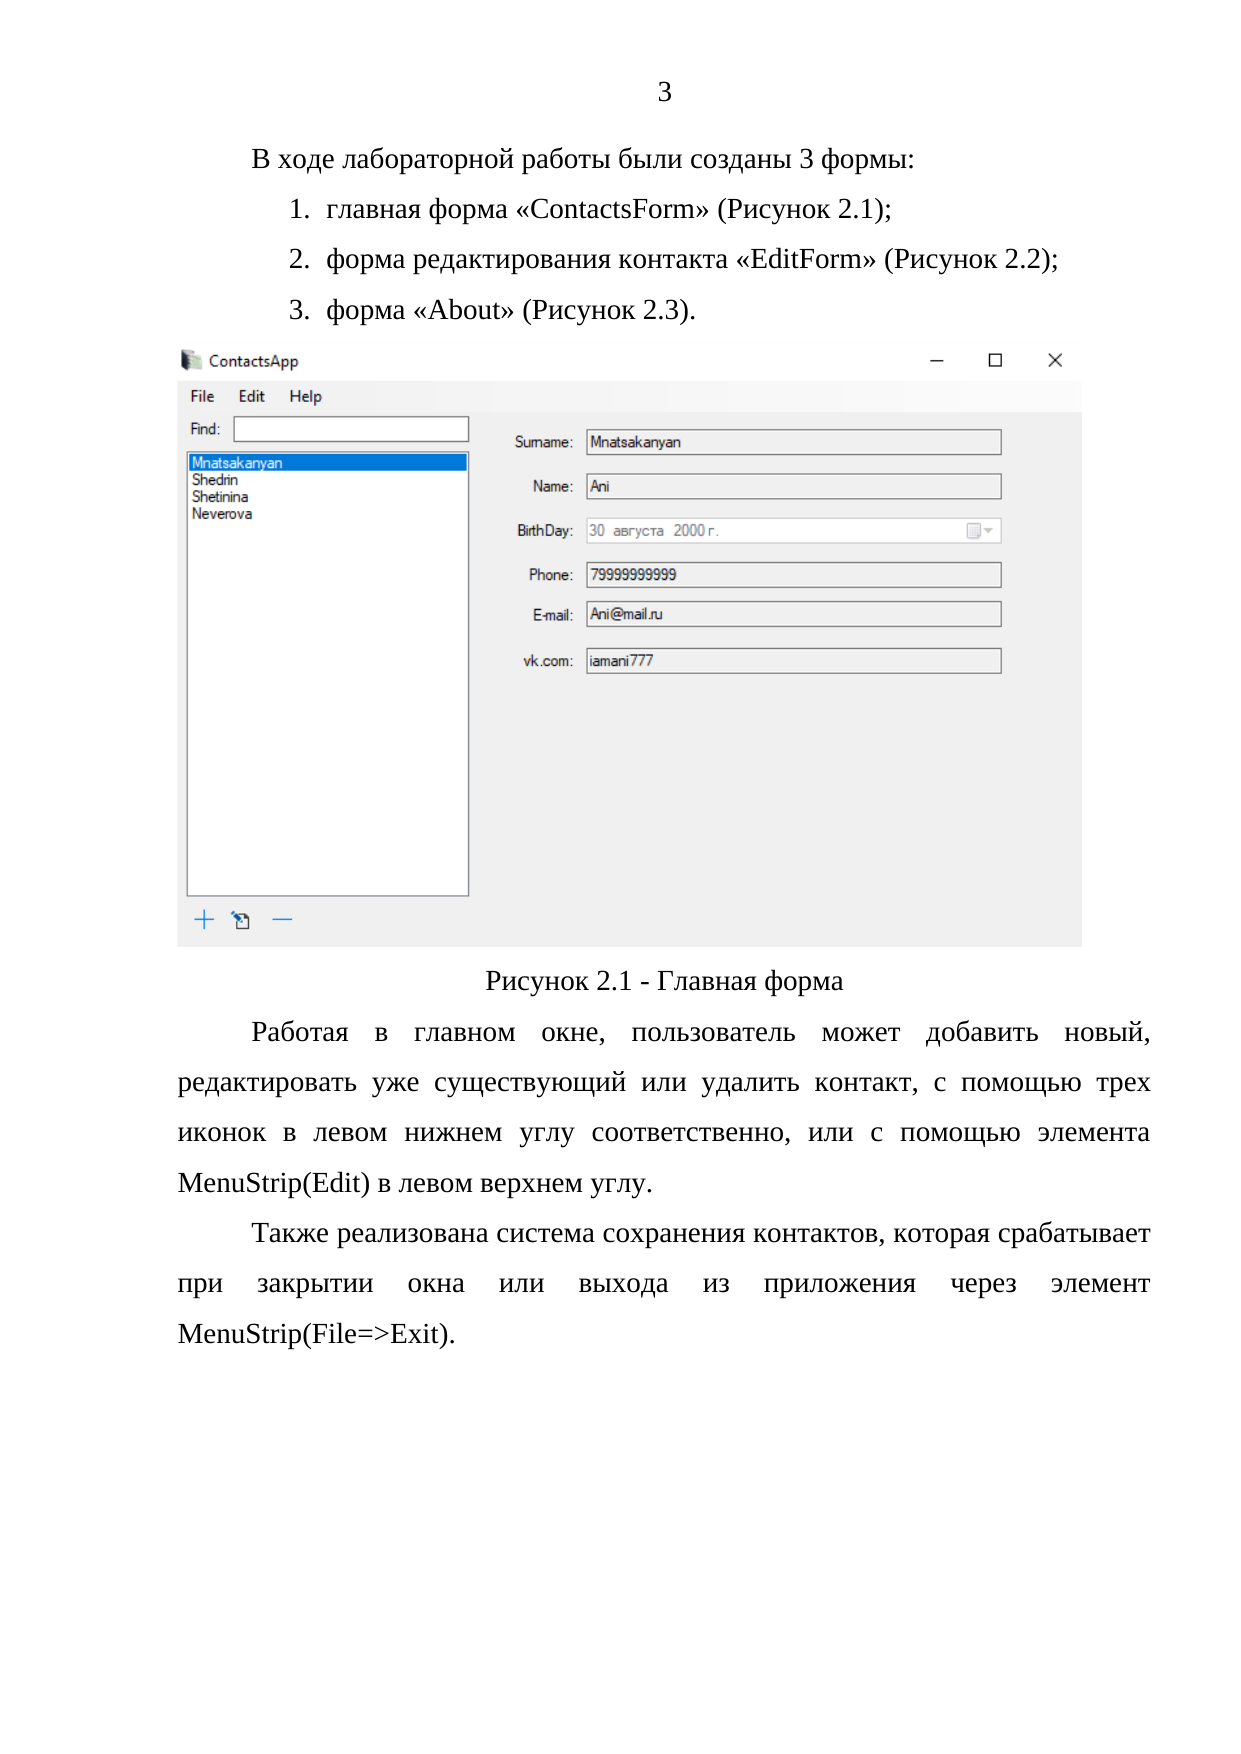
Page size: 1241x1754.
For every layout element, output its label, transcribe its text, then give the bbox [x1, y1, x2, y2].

text Работая в главном окне, пользователь может добавить новый, редактировать уже существующий или удалить контакт, с помощью трех иконок в левом нижнем углу соответственно, или с помощью элемента MenuStrip(Edit) в левом верхнем углу. [177, 1014, 1152, 1198]
text Также реализована система сохранения контактов, которая срабатывает при закрытии окна или выхода из приложения через элемент MenuStrip(File=>Exit). [177, 1215, 1152, 1349]
text В ходе лабораторной работы были созданы 3 формы: [177, 141, 1152, 174]
text Рисунок 2.1 - Главная форма [177, 963, 1152, 997]
list главная форма «ContactsForm» (Рисунок 2.1); [288, 191, 1152, 225]
picture [177, 342, 1082, 947]
list форма «About» (Рисунок 2.3). [288, 292, 1152, 325]
list форма редактирования контакта «EditForm» (Рисунок 2.2); [288, 241, 1152, 275]
